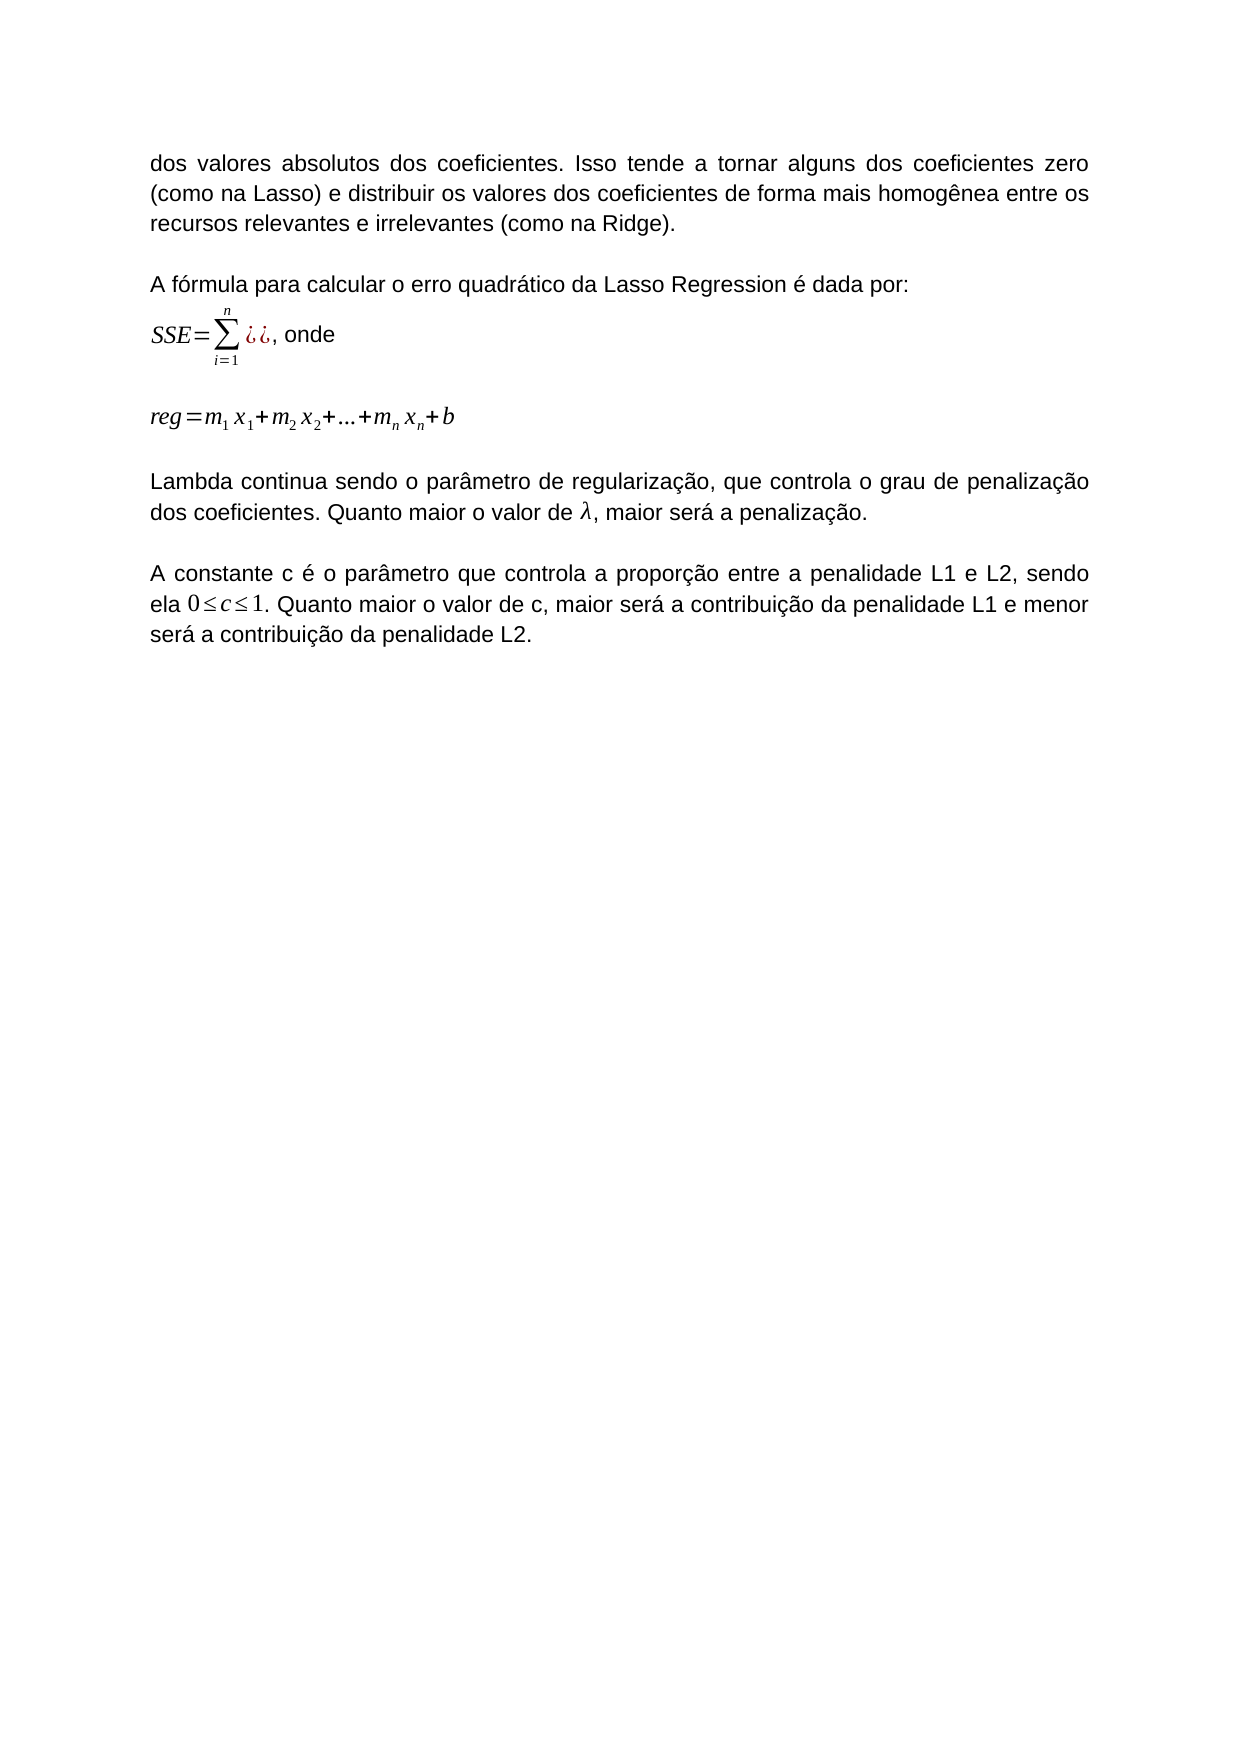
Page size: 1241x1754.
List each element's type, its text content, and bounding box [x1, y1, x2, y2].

text A fórmula para calcular o erro quadrático da Lasso Regression é dada por: [150, 271, 1090, 297]
text Lambda continua sendo o parâmetro de regularização, que controla o grau de penalização dos coeficientes. Quanto maior o valor de , maior será a penalização. [150, 468, 1090, 526]
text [150, 150, 1090, 237]
text , onde [150, 301, 1090, 368]
text A constante c é o parâmetro que controla a proporção entre a penalidade L1 e L2, sendo ela . Quanto maior o valor de c, maior será a contribuição da penalidade L1 e menor será a contribuição da penalidade L2. [150, 560, 1090, 648]
